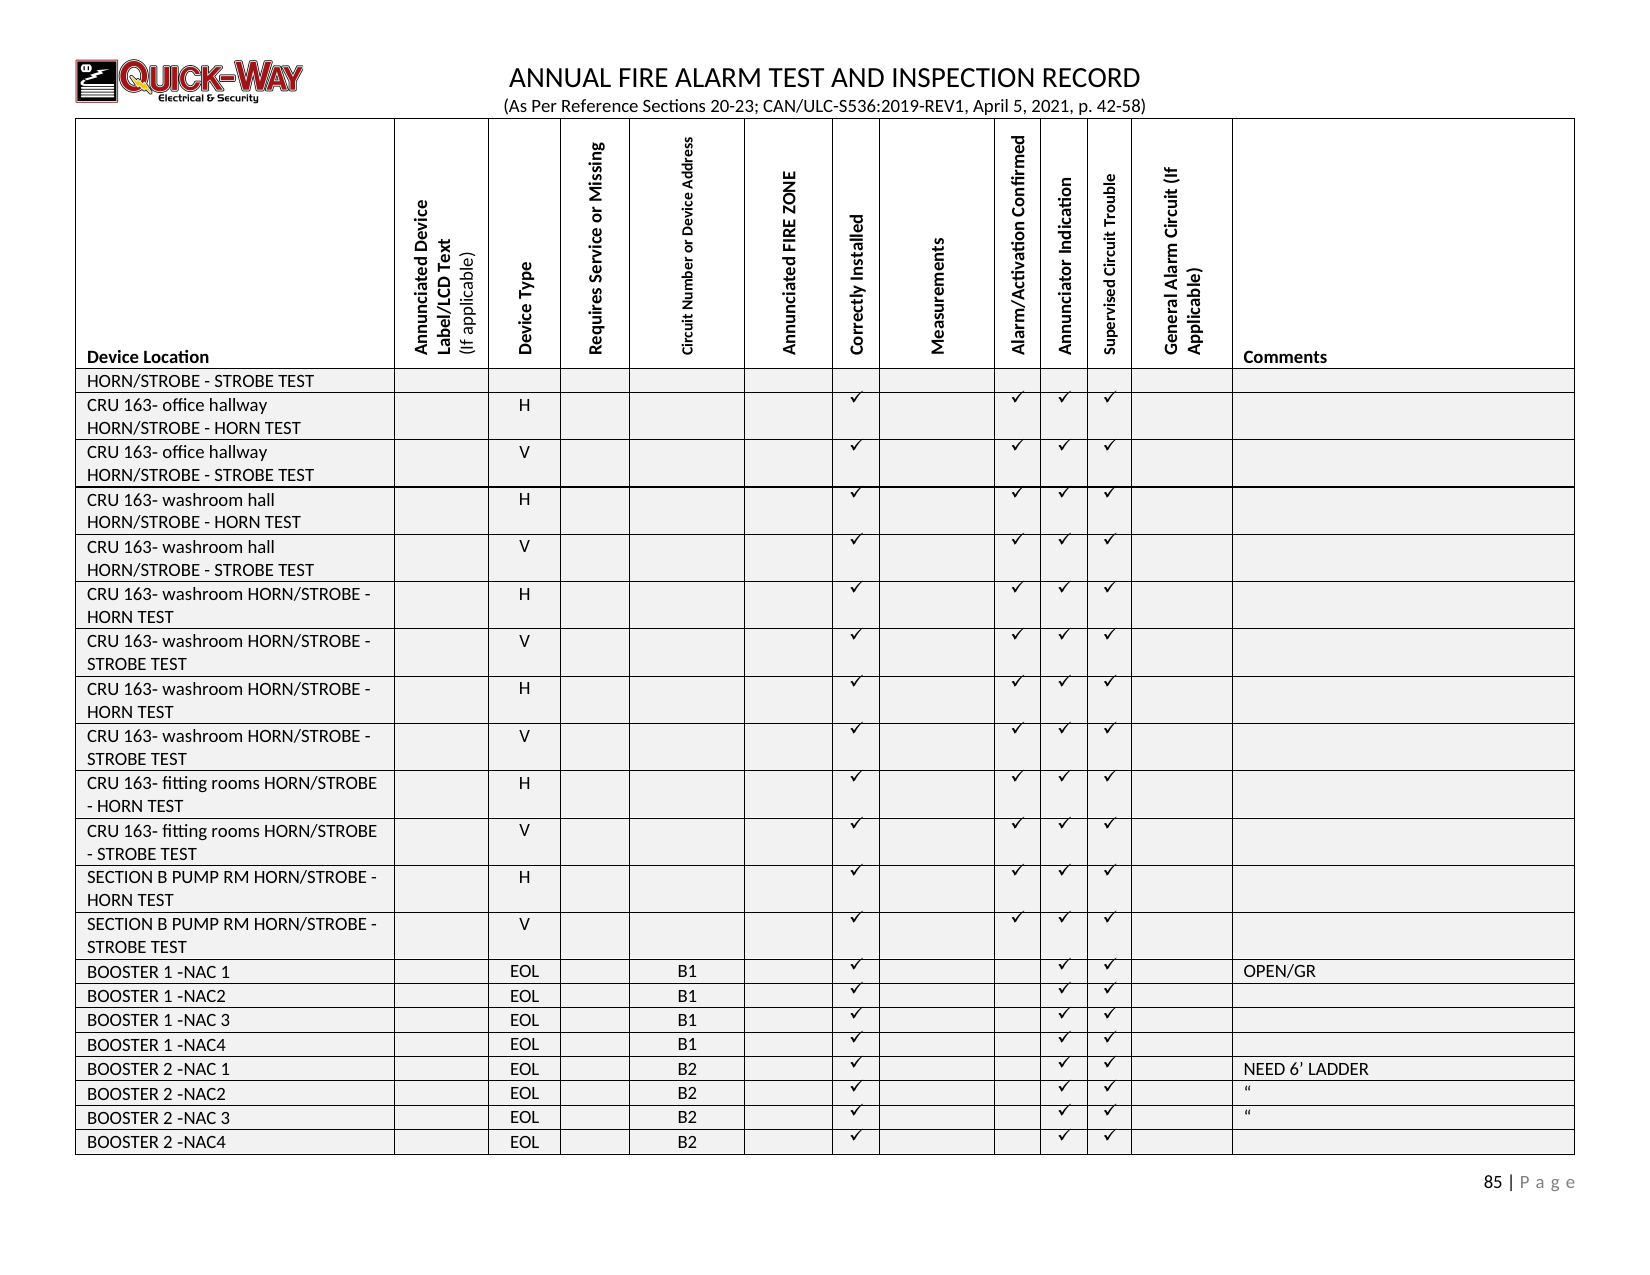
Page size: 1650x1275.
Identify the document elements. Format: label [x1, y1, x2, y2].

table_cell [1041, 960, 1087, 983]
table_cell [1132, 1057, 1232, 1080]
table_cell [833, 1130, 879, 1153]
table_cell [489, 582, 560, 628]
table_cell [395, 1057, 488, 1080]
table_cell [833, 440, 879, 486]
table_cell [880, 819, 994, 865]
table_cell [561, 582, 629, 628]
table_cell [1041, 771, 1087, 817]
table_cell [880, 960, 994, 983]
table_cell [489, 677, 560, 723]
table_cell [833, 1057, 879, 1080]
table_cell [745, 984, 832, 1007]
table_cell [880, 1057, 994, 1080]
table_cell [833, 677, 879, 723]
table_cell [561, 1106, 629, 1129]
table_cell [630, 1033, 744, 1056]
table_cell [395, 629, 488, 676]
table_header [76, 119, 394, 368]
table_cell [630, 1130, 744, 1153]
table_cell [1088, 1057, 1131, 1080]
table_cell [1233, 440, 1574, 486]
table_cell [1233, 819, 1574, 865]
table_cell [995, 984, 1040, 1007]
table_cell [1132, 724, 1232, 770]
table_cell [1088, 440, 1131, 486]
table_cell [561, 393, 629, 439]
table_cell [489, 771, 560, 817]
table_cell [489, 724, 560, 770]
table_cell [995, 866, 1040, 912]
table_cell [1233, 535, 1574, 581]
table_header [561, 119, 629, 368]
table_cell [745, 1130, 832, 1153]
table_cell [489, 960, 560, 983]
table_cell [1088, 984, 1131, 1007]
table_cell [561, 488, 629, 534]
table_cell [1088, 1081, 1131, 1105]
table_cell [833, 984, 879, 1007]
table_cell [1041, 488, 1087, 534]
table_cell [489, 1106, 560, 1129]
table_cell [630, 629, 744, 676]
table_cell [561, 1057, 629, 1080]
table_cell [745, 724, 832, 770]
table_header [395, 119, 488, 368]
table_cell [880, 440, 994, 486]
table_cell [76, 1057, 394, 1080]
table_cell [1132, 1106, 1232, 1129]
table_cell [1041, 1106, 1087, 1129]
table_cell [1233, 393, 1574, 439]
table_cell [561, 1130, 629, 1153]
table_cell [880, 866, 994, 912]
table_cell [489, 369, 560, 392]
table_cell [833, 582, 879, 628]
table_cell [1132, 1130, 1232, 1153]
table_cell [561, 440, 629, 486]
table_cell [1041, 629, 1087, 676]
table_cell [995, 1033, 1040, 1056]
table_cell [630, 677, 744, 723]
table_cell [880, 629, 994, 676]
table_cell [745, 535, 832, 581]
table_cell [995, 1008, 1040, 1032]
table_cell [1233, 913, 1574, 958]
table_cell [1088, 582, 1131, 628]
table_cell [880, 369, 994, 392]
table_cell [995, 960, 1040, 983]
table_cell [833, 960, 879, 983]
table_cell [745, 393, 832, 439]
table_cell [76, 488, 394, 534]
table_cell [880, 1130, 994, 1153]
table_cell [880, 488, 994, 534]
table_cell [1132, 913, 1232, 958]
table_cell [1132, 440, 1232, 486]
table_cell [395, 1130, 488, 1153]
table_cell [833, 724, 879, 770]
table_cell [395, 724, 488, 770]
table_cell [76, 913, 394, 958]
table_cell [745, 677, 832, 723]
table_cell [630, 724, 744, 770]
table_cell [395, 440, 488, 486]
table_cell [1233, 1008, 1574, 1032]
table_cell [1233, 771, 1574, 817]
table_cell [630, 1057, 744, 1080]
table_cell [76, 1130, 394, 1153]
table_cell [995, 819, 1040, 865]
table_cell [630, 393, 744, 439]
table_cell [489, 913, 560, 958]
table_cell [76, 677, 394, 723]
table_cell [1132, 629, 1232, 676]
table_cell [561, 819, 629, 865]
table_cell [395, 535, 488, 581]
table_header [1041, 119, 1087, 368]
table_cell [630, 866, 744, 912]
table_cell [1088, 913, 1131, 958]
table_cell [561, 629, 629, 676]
picture [75, 59, 304, 105]
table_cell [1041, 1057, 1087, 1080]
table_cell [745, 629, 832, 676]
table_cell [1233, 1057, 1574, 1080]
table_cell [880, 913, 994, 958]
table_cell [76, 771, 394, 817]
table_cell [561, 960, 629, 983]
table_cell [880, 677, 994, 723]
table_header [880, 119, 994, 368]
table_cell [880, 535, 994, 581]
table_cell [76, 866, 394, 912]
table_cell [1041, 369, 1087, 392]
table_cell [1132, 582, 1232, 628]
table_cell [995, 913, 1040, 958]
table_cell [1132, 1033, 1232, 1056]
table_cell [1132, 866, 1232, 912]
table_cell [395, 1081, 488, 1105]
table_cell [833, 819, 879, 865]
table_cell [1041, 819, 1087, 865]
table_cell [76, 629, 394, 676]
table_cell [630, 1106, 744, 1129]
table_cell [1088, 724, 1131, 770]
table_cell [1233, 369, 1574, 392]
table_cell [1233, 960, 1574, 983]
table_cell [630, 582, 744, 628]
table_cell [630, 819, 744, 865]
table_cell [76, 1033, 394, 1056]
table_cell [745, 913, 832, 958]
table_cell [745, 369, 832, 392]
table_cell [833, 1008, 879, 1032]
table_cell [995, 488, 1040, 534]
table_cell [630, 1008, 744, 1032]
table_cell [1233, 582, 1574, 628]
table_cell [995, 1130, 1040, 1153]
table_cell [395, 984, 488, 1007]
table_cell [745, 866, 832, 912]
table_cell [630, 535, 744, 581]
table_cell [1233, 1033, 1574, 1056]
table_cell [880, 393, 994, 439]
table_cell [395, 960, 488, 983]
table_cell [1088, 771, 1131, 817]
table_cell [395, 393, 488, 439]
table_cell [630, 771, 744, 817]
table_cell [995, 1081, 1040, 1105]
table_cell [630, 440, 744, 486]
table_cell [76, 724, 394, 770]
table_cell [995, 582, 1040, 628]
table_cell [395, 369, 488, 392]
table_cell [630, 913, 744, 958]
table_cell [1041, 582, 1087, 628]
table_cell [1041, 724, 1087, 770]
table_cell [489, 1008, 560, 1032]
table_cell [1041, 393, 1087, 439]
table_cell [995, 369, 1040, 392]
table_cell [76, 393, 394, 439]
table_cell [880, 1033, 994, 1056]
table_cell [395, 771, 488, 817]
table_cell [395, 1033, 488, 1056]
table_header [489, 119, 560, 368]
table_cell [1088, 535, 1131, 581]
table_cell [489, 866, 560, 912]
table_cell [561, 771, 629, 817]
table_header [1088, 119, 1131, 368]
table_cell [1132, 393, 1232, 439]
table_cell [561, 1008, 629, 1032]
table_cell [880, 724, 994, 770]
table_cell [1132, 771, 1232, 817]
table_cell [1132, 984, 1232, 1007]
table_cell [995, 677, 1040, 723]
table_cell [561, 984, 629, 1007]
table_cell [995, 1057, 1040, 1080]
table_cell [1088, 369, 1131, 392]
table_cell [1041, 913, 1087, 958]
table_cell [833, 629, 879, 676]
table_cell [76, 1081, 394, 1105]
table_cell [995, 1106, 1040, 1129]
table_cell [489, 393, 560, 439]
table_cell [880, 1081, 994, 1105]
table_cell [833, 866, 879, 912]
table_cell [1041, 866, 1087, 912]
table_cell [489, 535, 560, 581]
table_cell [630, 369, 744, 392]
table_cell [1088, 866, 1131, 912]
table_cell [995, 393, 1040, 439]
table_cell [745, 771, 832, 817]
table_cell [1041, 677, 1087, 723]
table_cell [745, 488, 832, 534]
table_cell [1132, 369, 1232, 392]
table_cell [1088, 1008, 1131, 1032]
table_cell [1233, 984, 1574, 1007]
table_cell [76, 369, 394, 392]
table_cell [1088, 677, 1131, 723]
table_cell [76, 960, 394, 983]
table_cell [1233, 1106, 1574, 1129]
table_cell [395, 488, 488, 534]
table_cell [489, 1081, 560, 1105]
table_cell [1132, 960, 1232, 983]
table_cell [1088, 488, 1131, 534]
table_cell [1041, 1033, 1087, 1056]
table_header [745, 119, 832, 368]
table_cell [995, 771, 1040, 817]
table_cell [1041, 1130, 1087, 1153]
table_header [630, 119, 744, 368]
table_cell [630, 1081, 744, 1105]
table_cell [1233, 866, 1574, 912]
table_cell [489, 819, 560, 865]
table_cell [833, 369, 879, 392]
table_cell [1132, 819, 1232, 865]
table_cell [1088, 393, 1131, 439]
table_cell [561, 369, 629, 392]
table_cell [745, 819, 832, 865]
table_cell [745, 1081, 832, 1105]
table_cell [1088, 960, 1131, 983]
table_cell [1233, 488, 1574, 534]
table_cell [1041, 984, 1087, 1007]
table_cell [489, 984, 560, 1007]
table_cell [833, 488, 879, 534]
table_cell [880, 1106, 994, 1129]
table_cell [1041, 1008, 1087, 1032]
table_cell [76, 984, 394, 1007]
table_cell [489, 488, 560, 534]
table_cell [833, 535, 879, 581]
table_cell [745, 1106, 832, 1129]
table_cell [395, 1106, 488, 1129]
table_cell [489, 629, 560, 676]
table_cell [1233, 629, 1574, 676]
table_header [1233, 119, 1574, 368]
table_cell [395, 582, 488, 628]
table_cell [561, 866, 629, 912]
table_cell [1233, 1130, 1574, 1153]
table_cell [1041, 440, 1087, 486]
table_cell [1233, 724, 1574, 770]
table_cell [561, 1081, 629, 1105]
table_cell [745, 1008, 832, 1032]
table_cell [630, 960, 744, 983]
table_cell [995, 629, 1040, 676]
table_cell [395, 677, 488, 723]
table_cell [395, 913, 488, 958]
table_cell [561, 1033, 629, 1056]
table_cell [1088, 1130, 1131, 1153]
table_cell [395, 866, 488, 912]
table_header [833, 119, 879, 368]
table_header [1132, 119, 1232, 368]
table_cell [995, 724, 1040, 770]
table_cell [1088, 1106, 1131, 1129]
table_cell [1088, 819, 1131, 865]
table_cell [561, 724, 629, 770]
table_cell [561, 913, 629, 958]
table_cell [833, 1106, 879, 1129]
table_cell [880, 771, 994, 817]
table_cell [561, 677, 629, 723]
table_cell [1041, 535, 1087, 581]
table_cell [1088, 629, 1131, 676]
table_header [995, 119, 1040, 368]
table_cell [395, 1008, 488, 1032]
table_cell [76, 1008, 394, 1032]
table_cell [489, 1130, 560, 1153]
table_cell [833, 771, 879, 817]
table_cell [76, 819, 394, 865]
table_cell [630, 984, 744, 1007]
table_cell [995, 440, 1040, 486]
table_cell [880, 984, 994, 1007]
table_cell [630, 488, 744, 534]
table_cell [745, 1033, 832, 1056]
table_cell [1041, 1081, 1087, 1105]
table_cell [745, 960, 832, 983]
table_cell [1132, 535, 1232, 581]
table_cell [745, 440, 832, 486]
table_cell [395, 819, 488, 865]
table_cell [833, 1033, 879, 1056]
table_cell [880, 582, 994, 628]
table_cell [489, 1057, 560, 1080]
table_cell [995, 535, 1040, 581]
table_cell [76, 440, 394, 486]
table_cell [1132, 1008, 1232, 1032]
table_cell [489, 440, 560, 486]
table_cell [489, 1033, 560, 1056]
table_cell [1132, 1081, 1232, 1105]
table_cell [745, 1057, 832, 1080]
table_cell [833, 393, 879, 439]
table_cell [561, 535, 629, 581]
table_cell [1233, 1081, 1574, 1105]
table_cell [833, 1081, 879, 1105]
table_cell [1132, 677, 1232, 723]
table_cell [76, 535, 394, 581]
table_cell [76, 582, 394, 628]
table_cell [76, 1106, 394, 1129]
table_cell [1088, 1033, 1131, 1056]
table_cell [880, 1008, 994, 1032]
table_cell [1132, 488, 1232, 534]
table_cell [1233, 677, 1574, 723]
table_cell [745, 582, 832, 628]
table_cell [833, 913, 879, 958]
